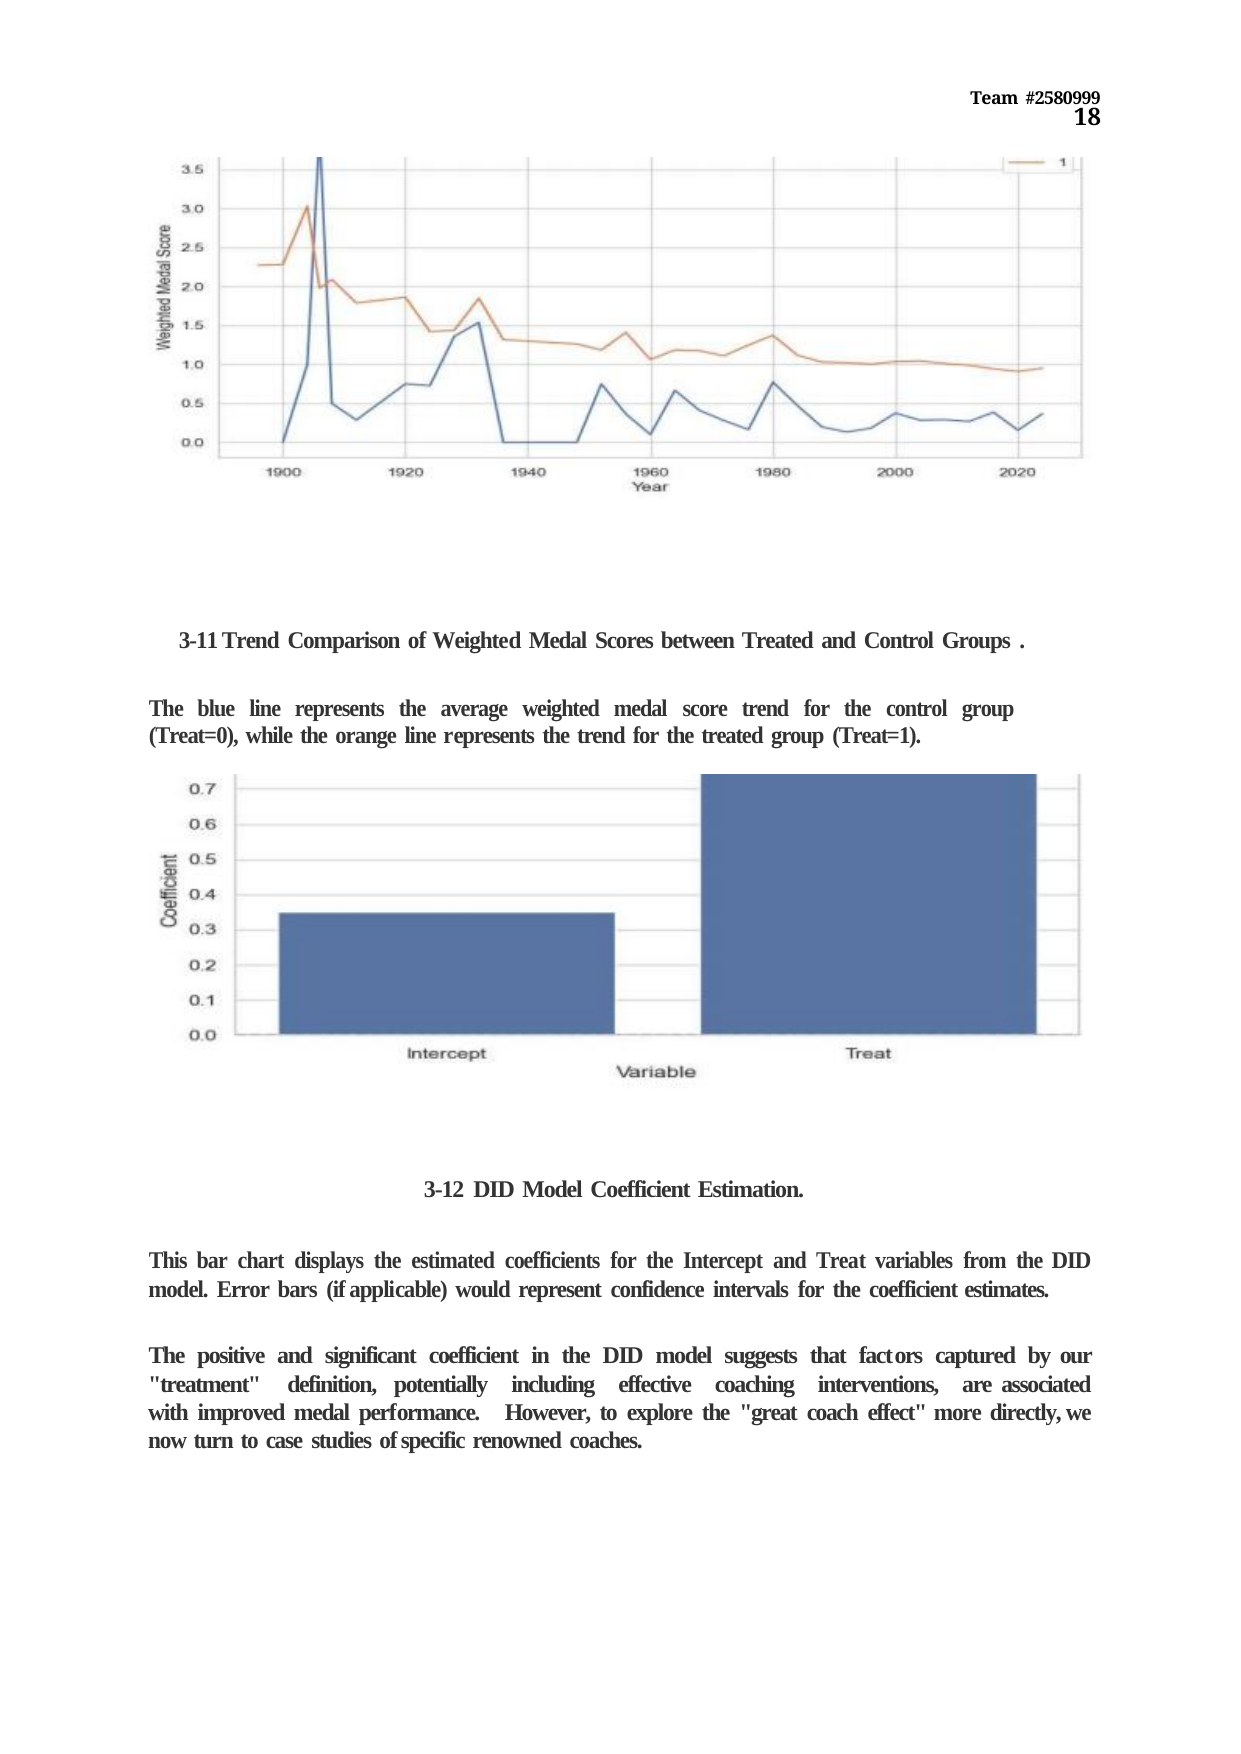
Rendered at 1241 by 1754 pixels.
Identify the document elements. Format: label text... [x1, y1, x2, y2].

text The blue line represents the average weighted medal score trend for the control group (Treat=0), while the orange line represents the trend for the treated group (Treat=1). [148, 695, 1092, 749]
text 3-12 DID Model Coefficient Estimation. [424, 1180, 1101, 1199]
picture [147, 157, 1093, 501]
text The positive and significant coefficient in the DID model suggests that factors captured by our "treatment" definition, potentially including effective coaching interventions, are associated with improved medal performance. However, to explore the "great coach effect" more directly, we now turn to case studies of specific renowned coaches. [148, 1342, 1093, 1454]
text This bar chart displays the estimated coefficients for the Intercept and Treat variables from the DID model. Error bars (if applicable) would represent confidence intervals for the coefficient estimates. [148, 1246, 1093, 1303]
text 3-11 Trend Comparison of Weighted Medal Scores between Treated and Control Groups . [179, 631, 481, 653]
picture [147, 774, 1093, 1090]
text 3-11 Trend Comparison of Weighted Medal Scores between Treated and Control Groups . [478, 631, 1101, 653]
